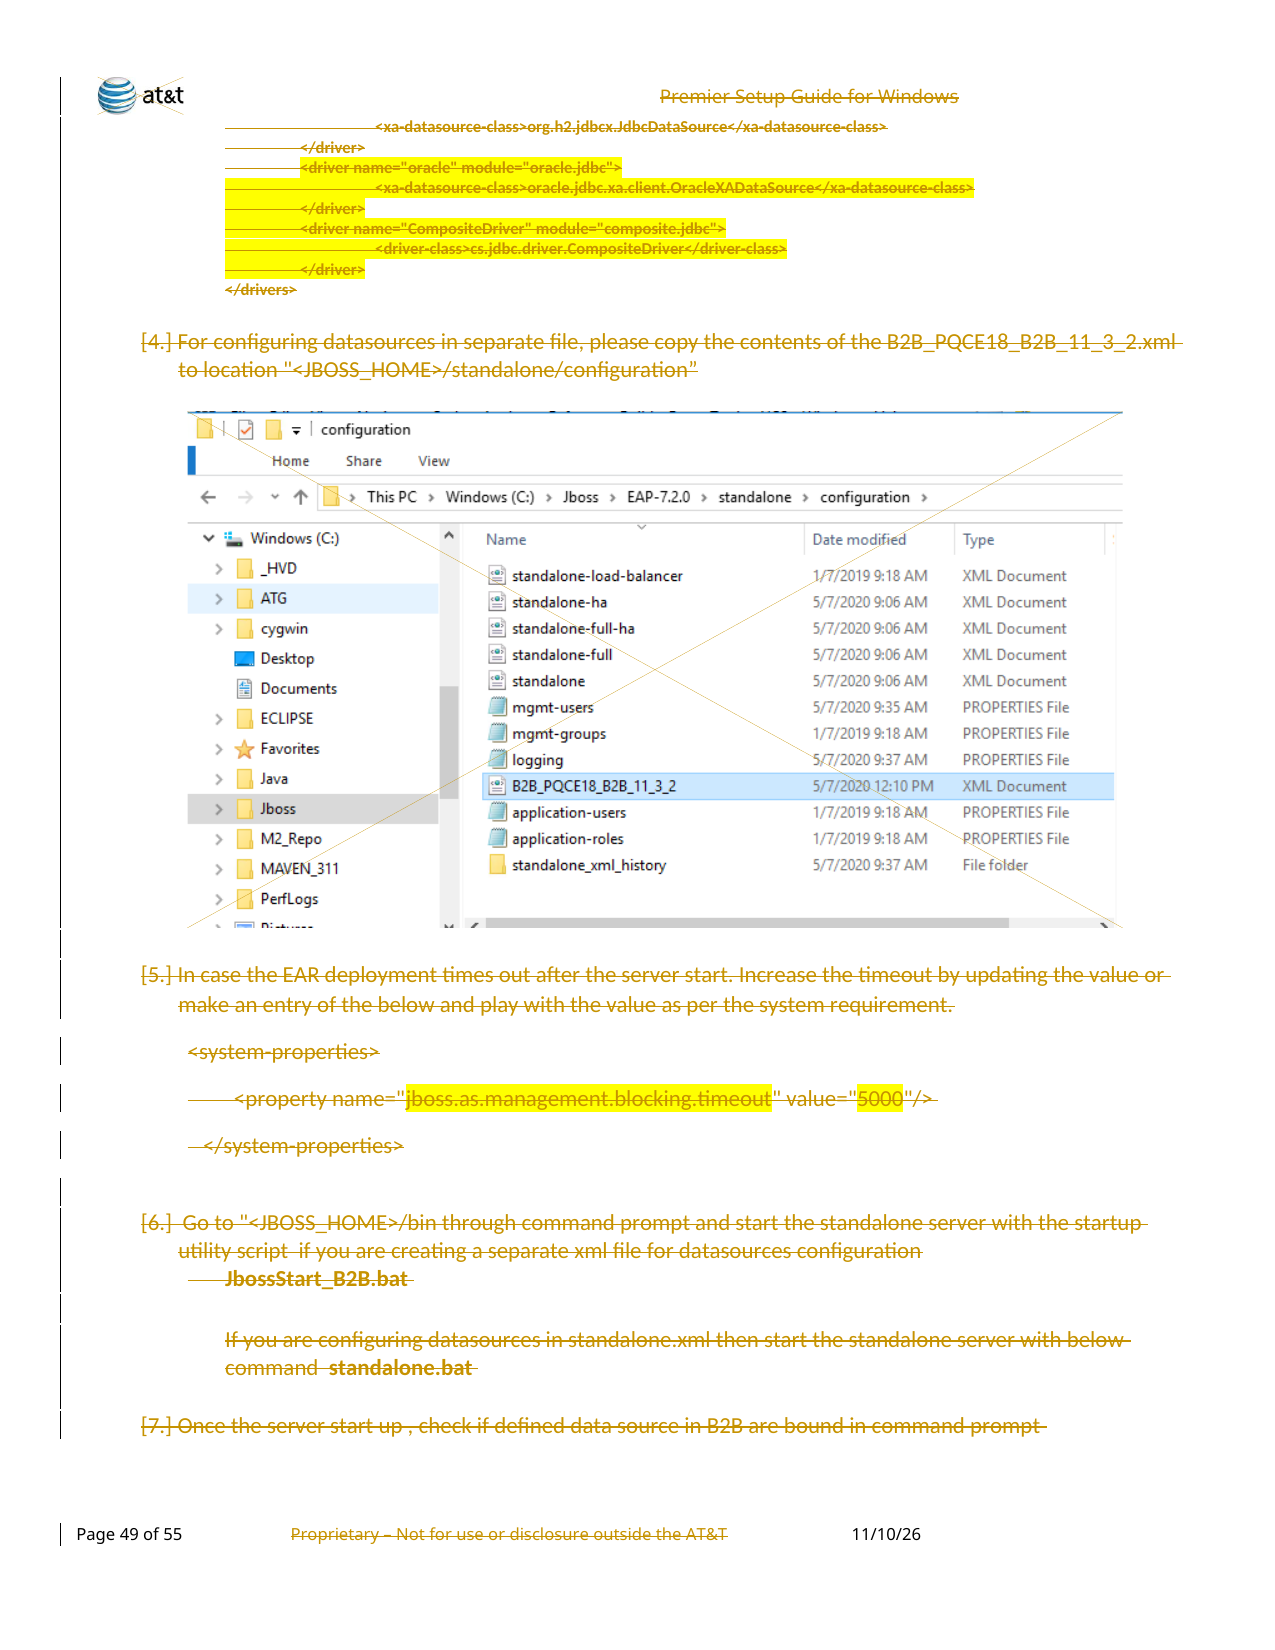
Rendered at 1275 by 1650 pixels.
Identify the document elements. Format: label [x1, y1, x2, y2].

picture [143, 78, 184, 114]
picture [190, 671, 1120, 928]
picture [657, 412, 1123, 927]
picture [97, 78, 138, 114]
picture [100, 97, 182, 115]
picture [101, 77, 181, 95]
picture [187, 412, 653, 927]
picture [189, 411, 1121, 669]
